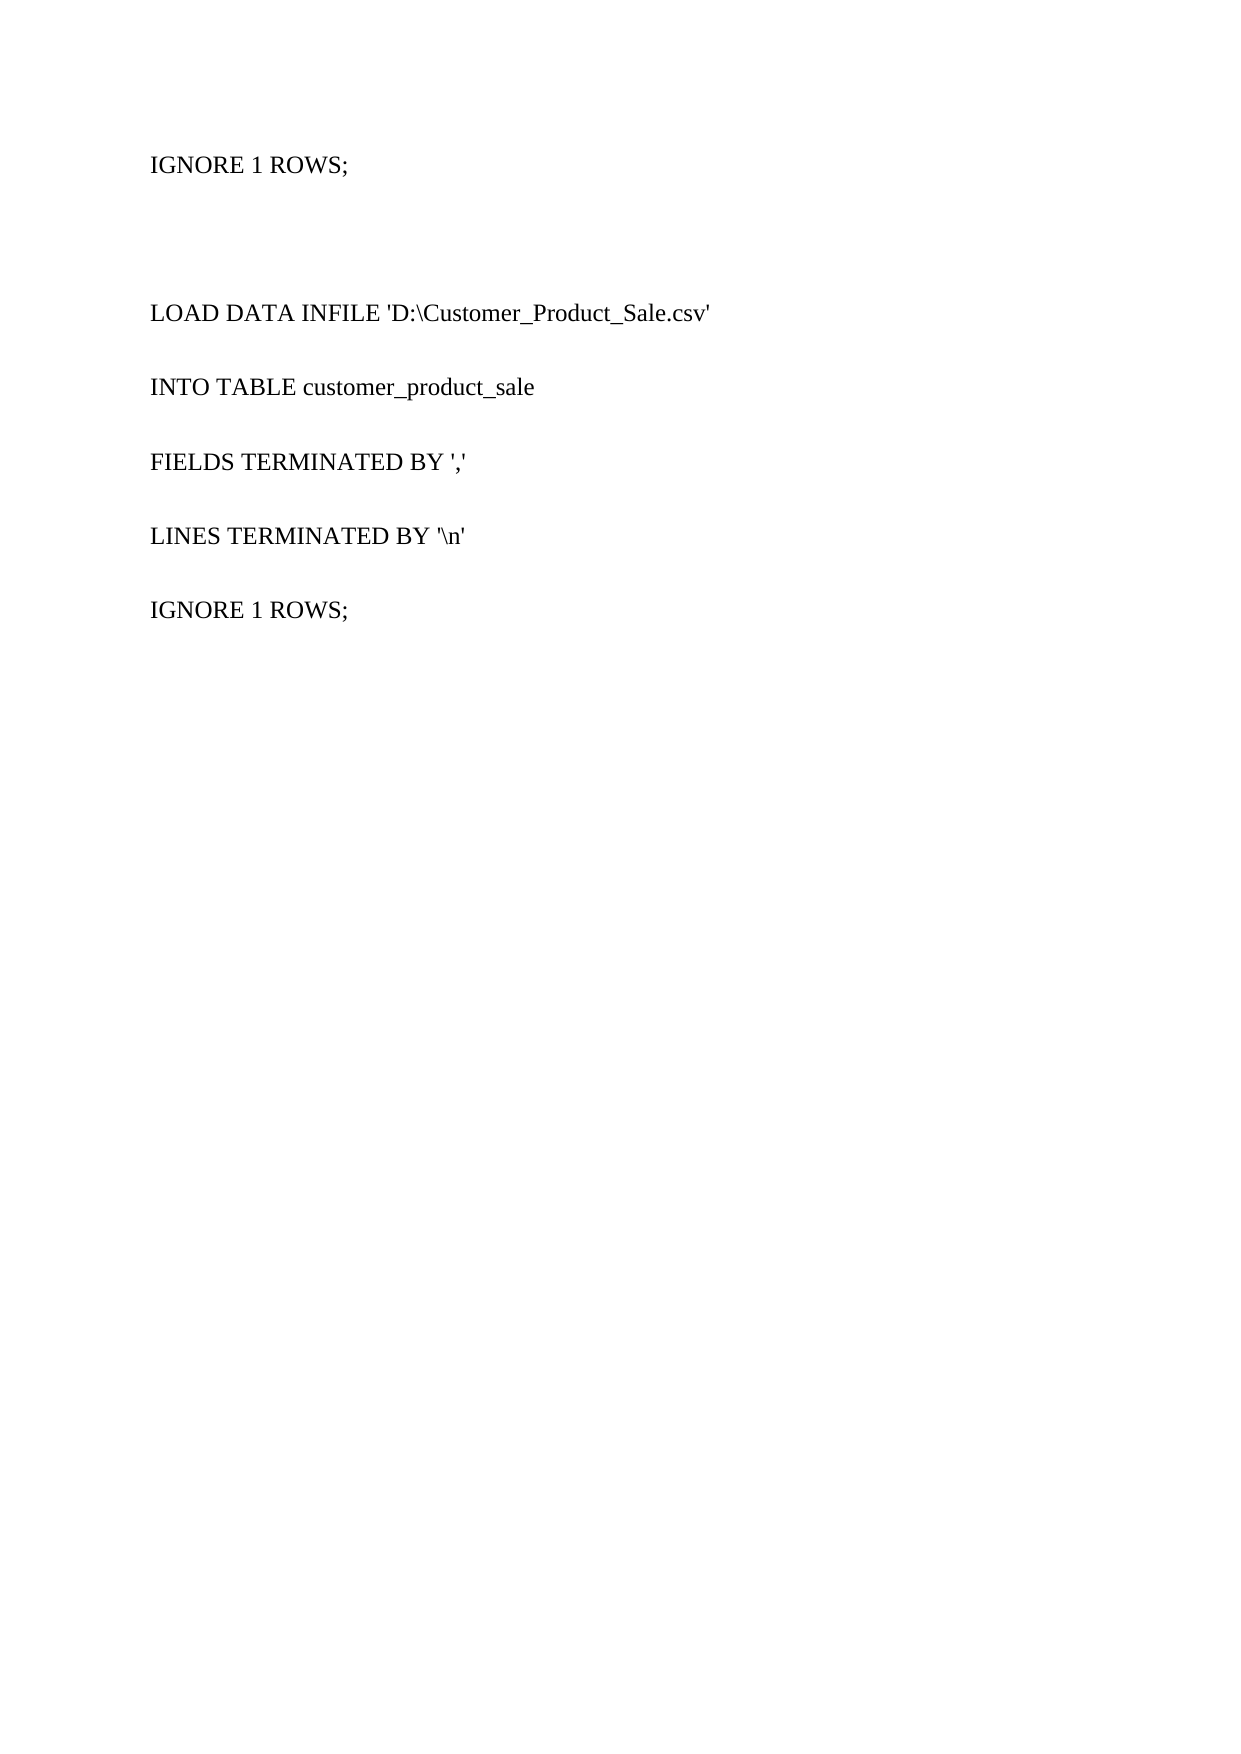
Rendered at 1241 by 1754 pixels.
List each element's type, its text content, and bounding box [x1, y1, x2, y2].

text INTO TABLE customer_product_sale [150, 372, 1090, 401]
text LOAD DATA INFILE 'D:\Customer_Product_Sale.csv' [150, 298, 1090, 327]
text IGNORE 1 ROWS; [150, 150, 1090, 179]
text LINES TERMINATED BY '\n' [150, 521, 1090, 549]
text FIELDS TERMINATED BY ',' [150, 447, 1090, 475]
text IGNORE 1 ROWS; [150, 595, 1090, 624]
